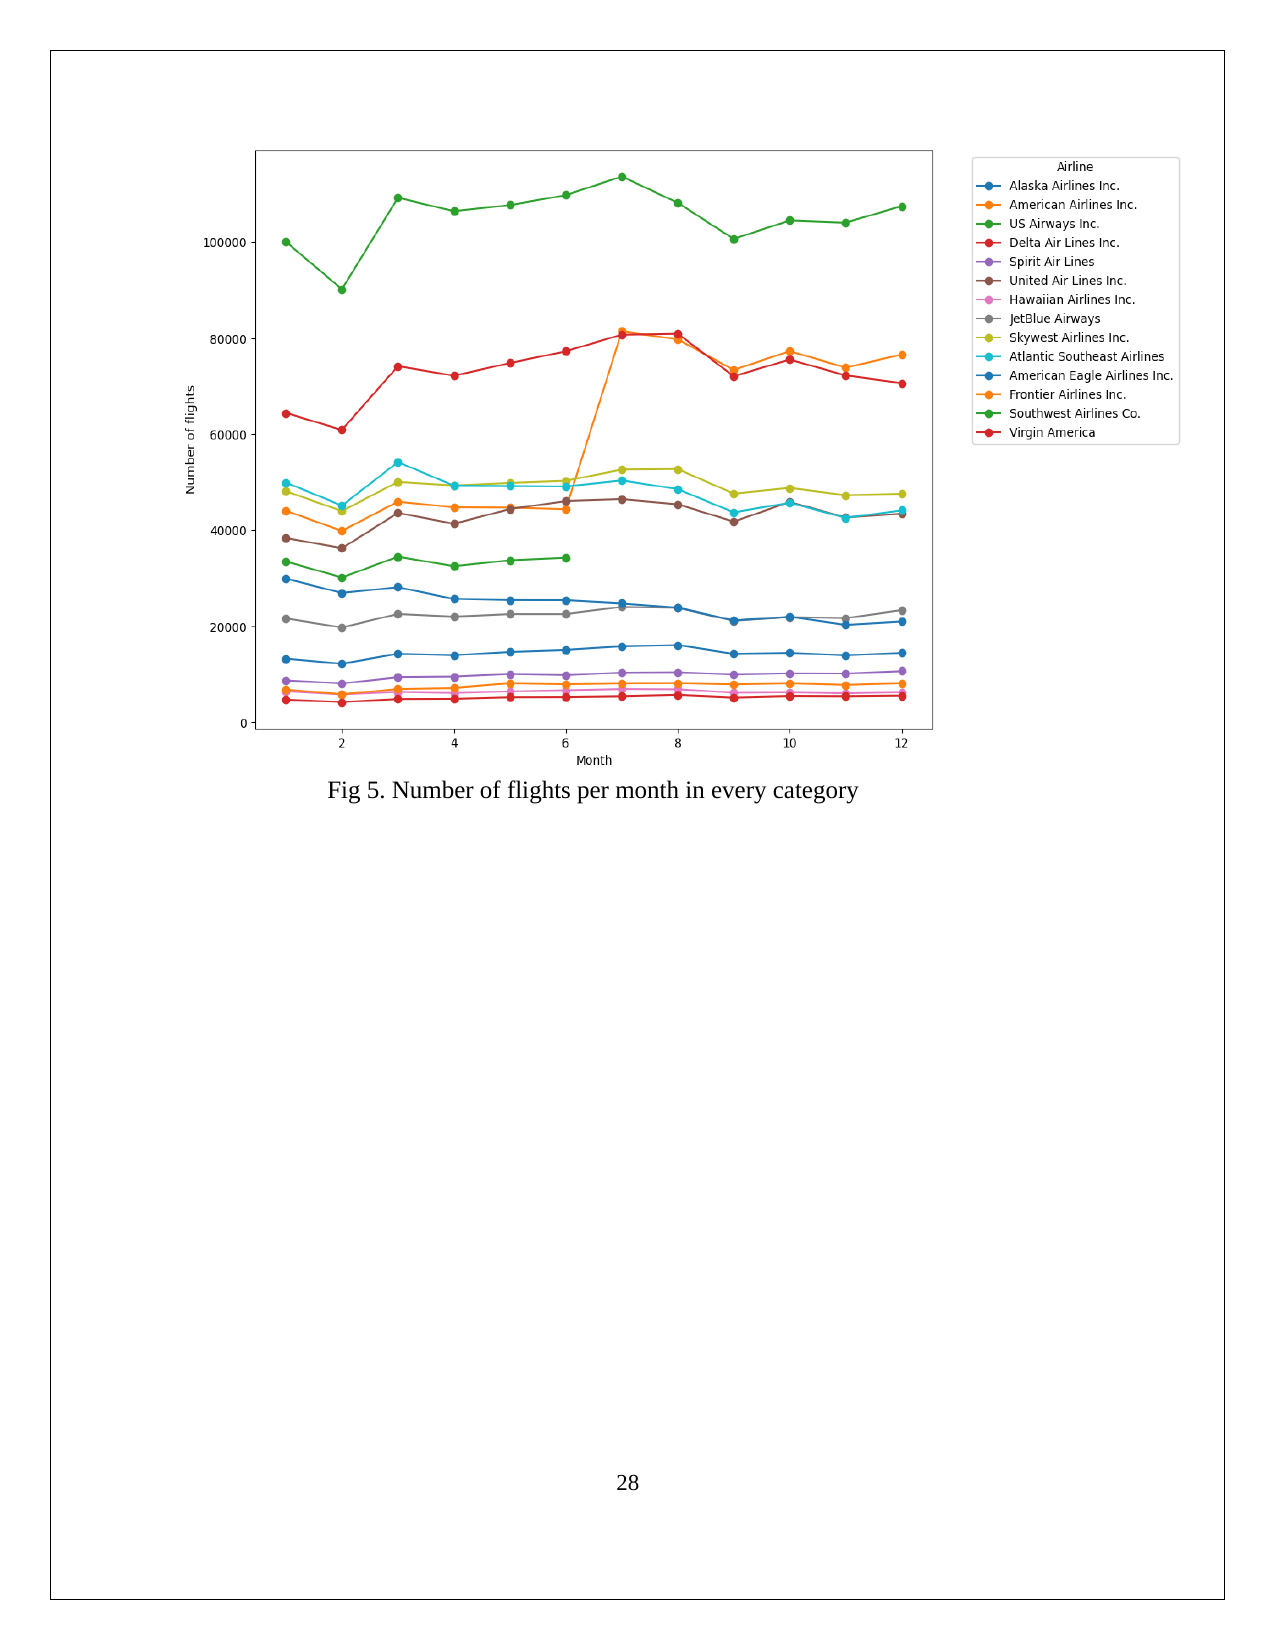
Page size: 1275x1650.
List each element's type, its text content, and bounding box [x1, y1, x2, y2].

picture [177, 141, 1186, 776]
text Fig 5. Number of flights per month in every category [252, 776, 1078, 804]
